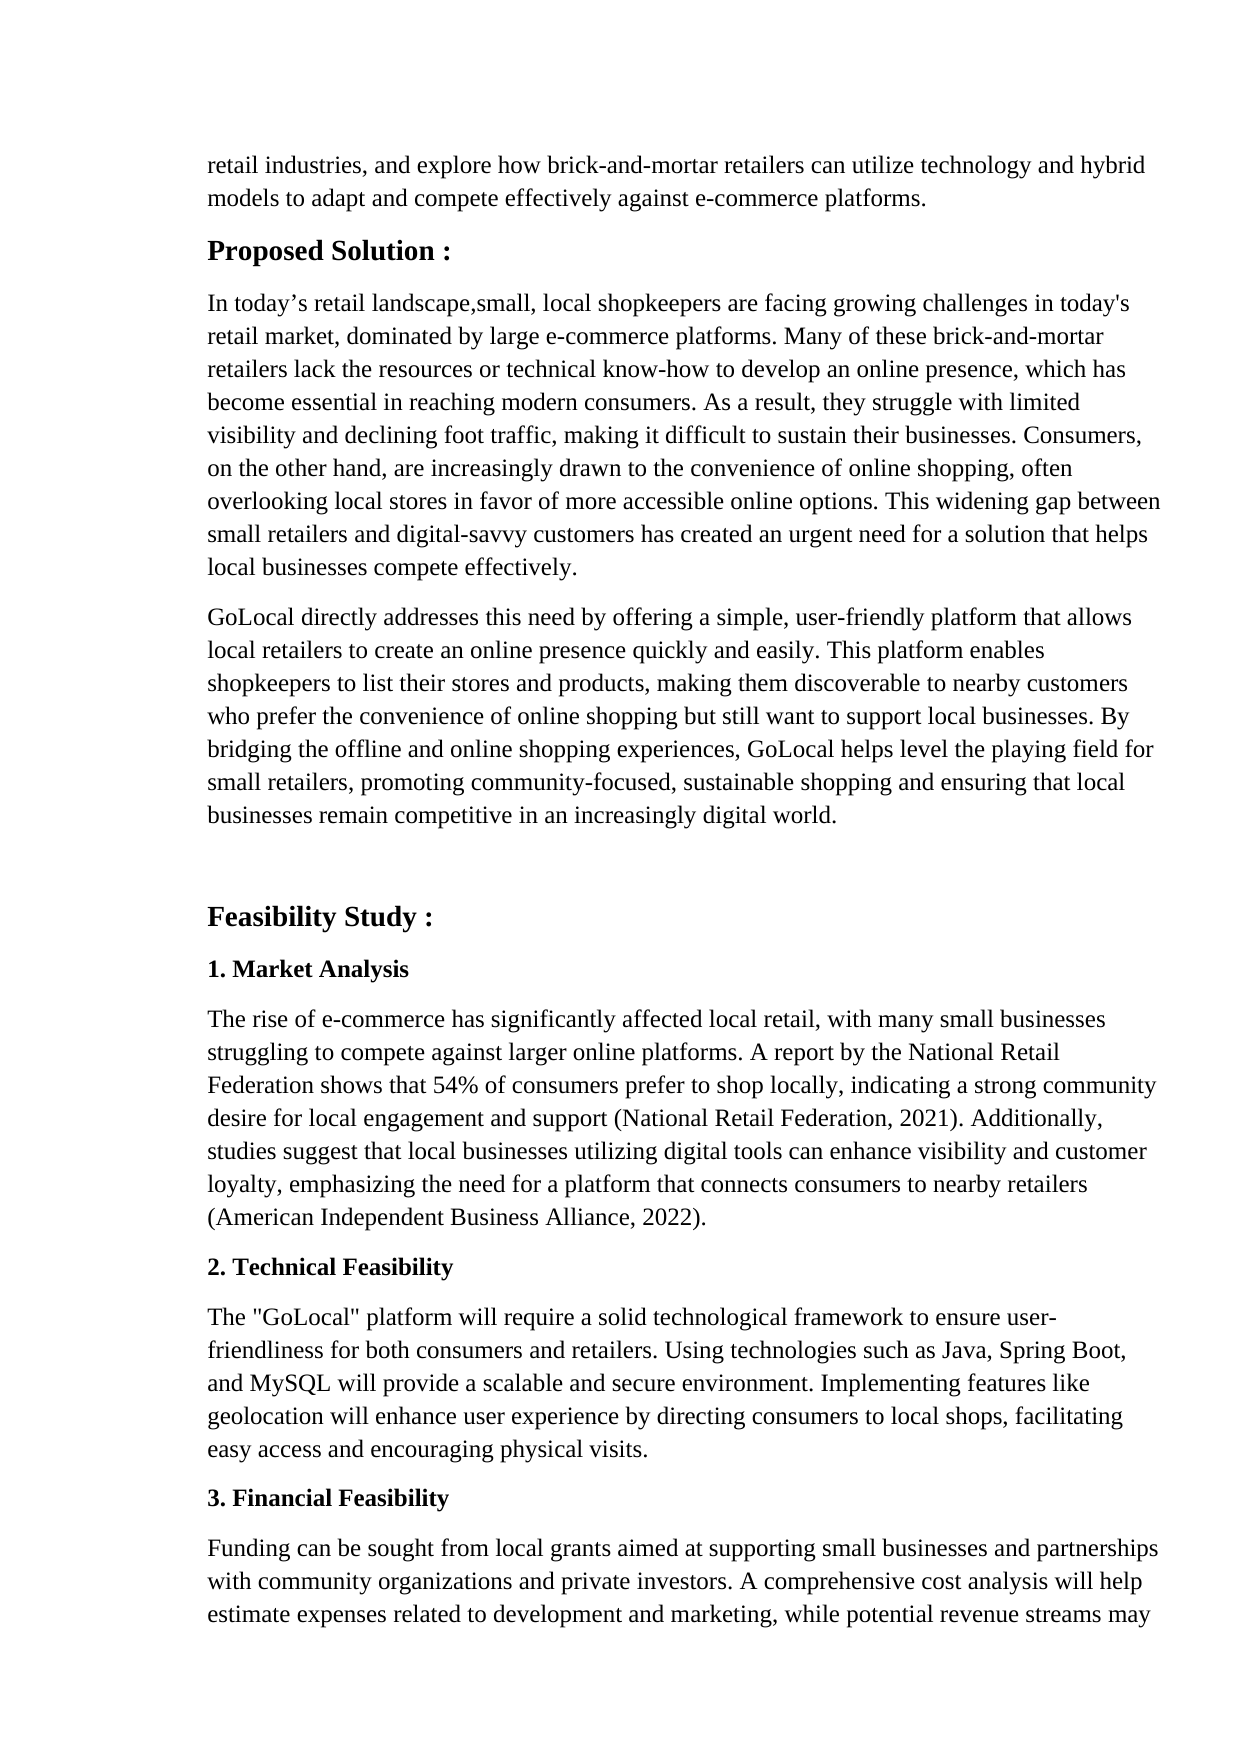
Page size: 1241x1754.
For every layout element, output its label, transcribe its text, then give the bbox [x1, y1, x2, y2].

text GoLocal directly addresses this need by offering a simple, user-friendly platform that allows local retailers to create an online presence quickly and easily. This platform enables shopkeepers to list their stores and products, making them discoverable to nearby customers who prefer the convenience of online shopping but still want to support local businesses. By bridging the offline and online shopping experiences, GoLocal helps level the playing field for small retailers, promoting community-focused, sustainable shopping and ensuring that local businesses remain competitive in an increasingly digital world. [207, 602, 1165, 829]
text In today’s retail landscape,small, local shopkeepers are facing growing challenges in today's retail market, dominated by large e-commerce platforms. Many of these brick-and-mortar retailers lack the resources or technical know-how to develop an online presence, which has become essential in reaching modern consumers. As a result, they struggle with limited visibility and declining foot traffic, making it difficult to sustain their businesses. Consumers, on the other hand, are increasingly drawn to the convenience of online shopping, often overlooking local stores in favor of more accessible online options. This widening gap between small retailers and digital-savvy customers has created an urgent need for a solution that helps local businesses compete effectively. [207, 288, 1165, 581]
text 3. Financial Feasibility [207, 1483, 1165, 1512]
text Proposed Solution : [207, 233, 1165, 266]
text The "GoLocal" platform will require a solid technological framework to ensure user-friendliness for both consumers and retailers. Using technologies such as Java, Spring Boot, and MySQL will provide a scalable and secure environment. Implementing features like geolocation will enhance user experience by directing consumers to local shops, facilitating easy access and encouraging physical visits. [207, 1302, 1165, 1462]
text Feasibility Study : [207, 899, 1165, 933]
text The rise of e-commerce has significantly affected local retail, with many small businesses struggling to compete against larger online platforms. A report by the National Retail Federation shows that 54% of consumers prefer to shop locally, indicating a strong community desire for local engagement and support (National Retail Federation, 2021). Additionally, studies suggest that local businesses utilizing digital tools can enhance visibility and customer loyalty, emphasizing the need for a platform that connects consumers to nearby retailers (American Independent Business Alliance, 2022). [207, 1004, 1165, 1231]
text 2. Technical Feasibility [207, 1252, 1165, 1281]
text 1. Market Analysis [207, 954, 1165, 983]
